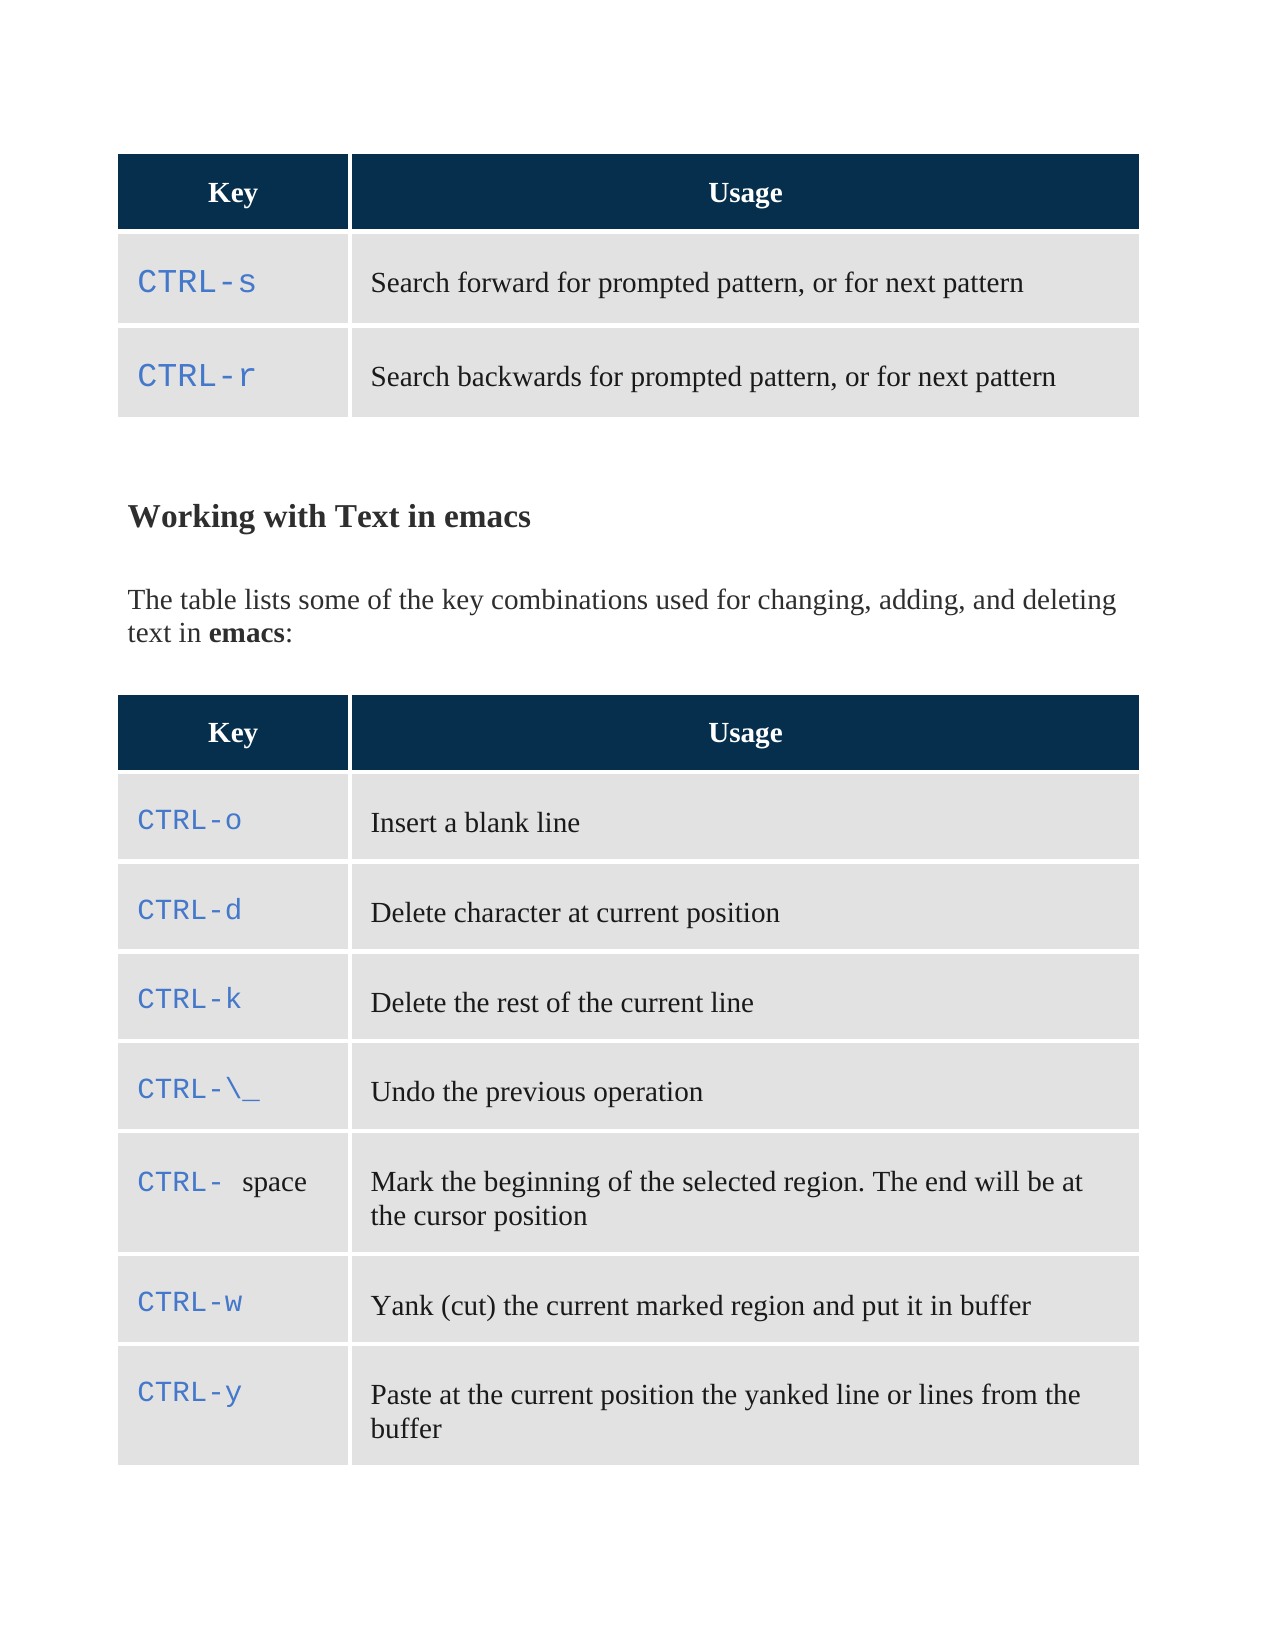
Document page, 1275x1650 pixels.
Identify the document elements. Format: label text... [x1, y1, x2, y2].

table_cell Search backwards for prompted pattern, or for next pattern [352, 328, 1139, 417]
table_cell Mark the beginning of the selected region. The end will be at the cursor position [352, 1133, 1139, 1252]
text Working with Text in emacs [127, 496, 1155, 535]
table_header Key [118, 154, 348, 229]
table_header Usage [352, 154, 1139, 229]
table_cell Paste at the current position the yanked line or lines from the buffer [352, 1346, 1139, 1465]
table_cell CTRL-w [118, 1256, 348, 1342]
table_cell CTRL-\_ [118, 1043, 348, 1129]
table_cell Undo the previous operation [352, 1043, 1139, 1129]
table_cell CTRL-s [118, 234, 348, 323]
table_cell Yank (cut) the current marked region and put it in buffer [352, 1256, 1139, 1342]
text The table lists some of the key combinations used for changing, adding, and deleting text in emacs: [127, 582, 1155, 649]
table_cell CTRL-d [118, 864, 348, 949]
table_cell CTRL- space [118, 1133, 348, 1252]
table_cell Delete the rest of the current line [352, 954, 1139, 1039]
table_header Usage [352, 695, 1139, 770]
table_cell Insert a blank line [352, 774, 1139, 859]
table_cell CTRL-r [118, 328, 348, 417]
table_cell Delete character at current position [352, 864, 1139, 949]
table_header Key [118, 695, 348, 770]
table_cell CTRL-o [118, 774, 348, 859]
table_cell CTRL-k [118, 954, 348, 1039]
table_cell Search forward for prompted pattern, or for next pattern [352, 234, 1139, 323]
table_cell CTRL-y [118, 1346, 348, 1465]
